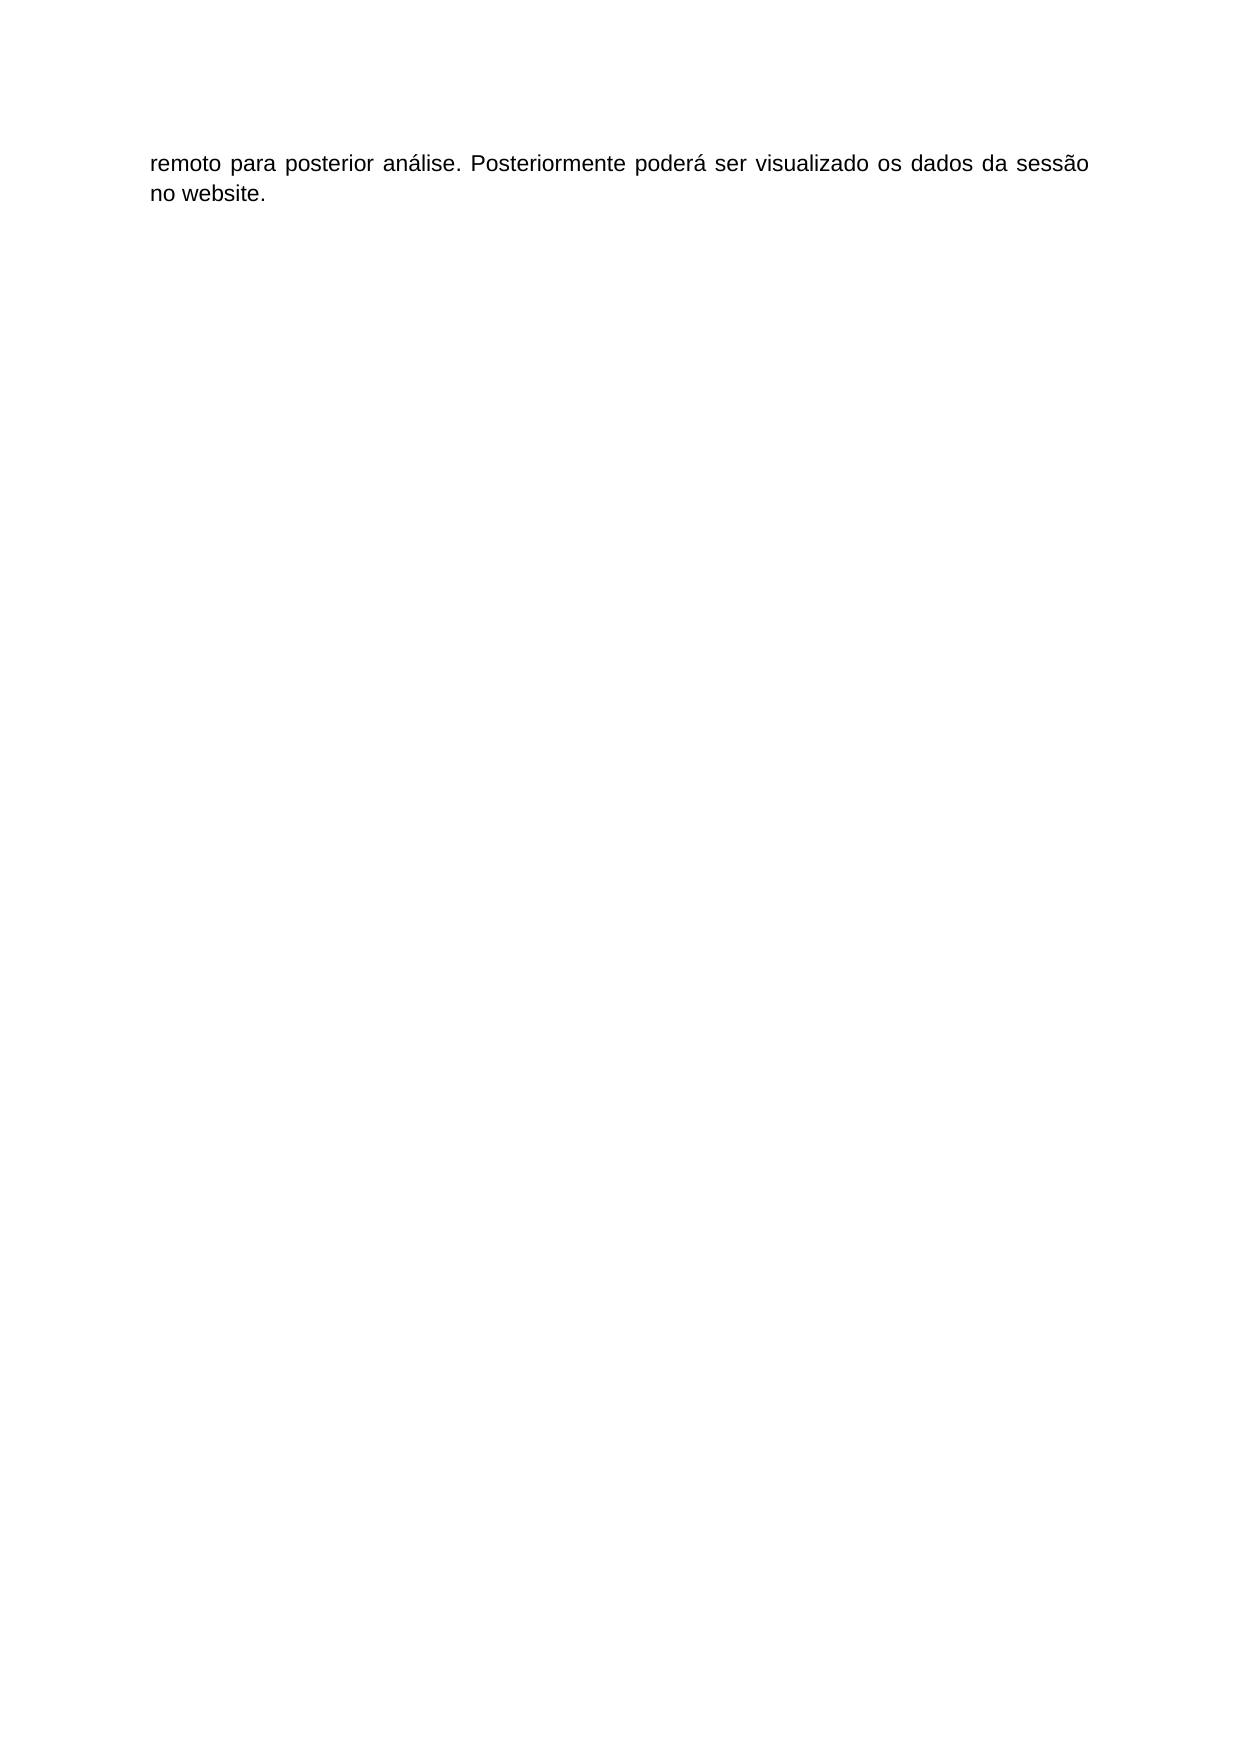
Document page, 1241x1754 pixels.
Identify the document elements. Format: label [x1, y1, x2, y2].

text [150, 150, 1090, 207]
